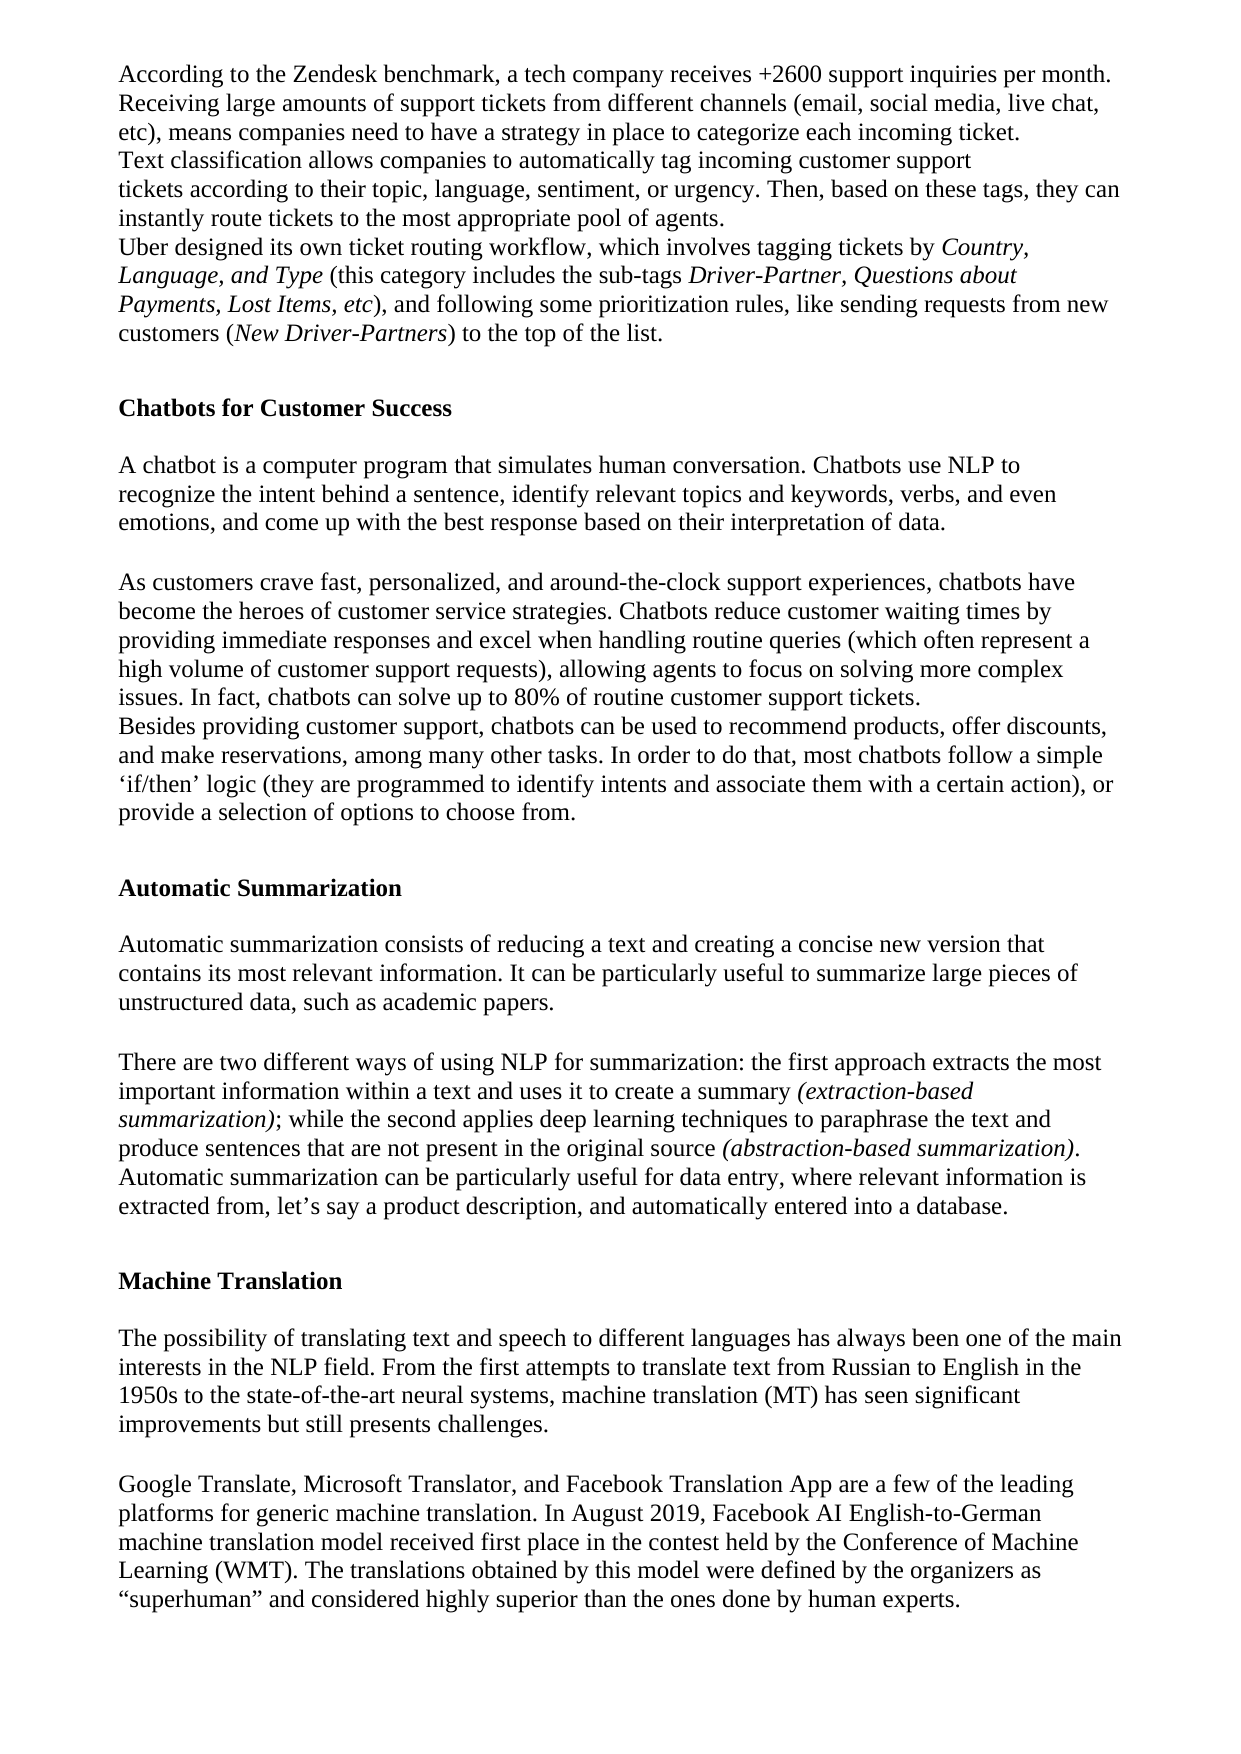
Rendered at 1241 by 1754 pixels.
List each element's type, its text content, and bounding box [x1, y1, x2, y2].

text Google Translate, Microsoft Translator, and Facebook Translation App are a few of the leading platforms for generic machine translation. In August 2019, Facebook AI English-to-German machine translation model received first place in the contest held by the Conference of Machine Learning (WMT). The translations obtained by this model were defined by the organizers as “superhuman” and considered highly superior than the ones done by human experts. [118, 1469, 1122, 1613]
text Automatic summarization consists of reducing a text and creating a concise new version that contains its most relevant information. It can be particularly useful to summarize large pieces of unstructured data, such as academic papers. [118, 929, 1122, 1016]
subtitle Machine Translation [118, 1266, 1122, 1295]
text Text classification allows companies to automatically tag incoming customer support tickets according to their topic, language, sentiment, or urgency. Then, based on these tags, they can instantly route tickets to the most appropriate pool of agents. [118, 145, 1122, 232]
text There are two different ways of using NLP for summarization: the first approach extracts the most important information within a text and uses it to create a summary (extraction-based summarization); while the second applies deep learning techniques to paraphrase the text and produce sentences that are not present in the original source (abstraction-based summarization). [118, 1047, 1122, 1162]
text A chatbot is a computer program that simulates human conversation. Chatbots use NLP to recognize the intent behind a sentence, identify relevant topics and keywords, verbs, and even emotions, and come up with the best response based on their interpretation of data. [118, 450, 1122, 536]
text Uber designed its own ticket routing workflow, which involves tagging tickets by Country, Language, and Type (this category includes the sub-tags Driver-Partner, Questions about Payments, Lost Items, etc), and following some prioritization rules, like sending requests from new customers (New Driver-Partners) to the top of the list. [118, 232, 1122, 347]
text The possibility of translating text and speech to different languages has always been one of the main interests in the NLP field. From the first attempts to translate text from Russian to English in the 1950s to the state-of-the-art neural systems, machine translation (MT) has seen significant improvements but still presents challenges. [118, 1323, 1122, 1438]
subtitle Chatbots for Customer Success [118, 393, 1122, 422]
text As customers crave fast, personalized, and around-the-clock support experiences, chatbots have become the heroes of customer service strategies. Chatbots reduce customer waiting times by providing immediate responses and excel when handling routine queries (which often represent a high volume of customer support requests), allowing agents to focus on solving more complex issues. In fact, chatbots can solve up to 80% of routine customer support tickets. [118, 567, 1122, 711]
text Besides providing customer support, chatbots can be used to recommend products, offer discounts, and make reservations, among many other tasks. In order to do that, most chatbots follow a simple ‘if/then’ logic (they are programmed to identify intents and associate them with a certain action), or provide a selection of options to choose from. [118, 711, 1122, 826]
text Automatic summarization can be particularly useful for data entry, where relevant information is extracted from, let’s say a product description, and automatically entered into a database. [118, 1162, 1122, 1219]
subtitle Automatic Summarization [118, 873, 1122, 902]
text According to the Zendesk benchmark, a tech company receives +2600 support inquiries per month. Receiving large amounts of support tickets from different channels (email, social media, live chat, etc), means companies need to have a strategy in place to categorize each incoming ticket. [118, 59, 1122, 145]
